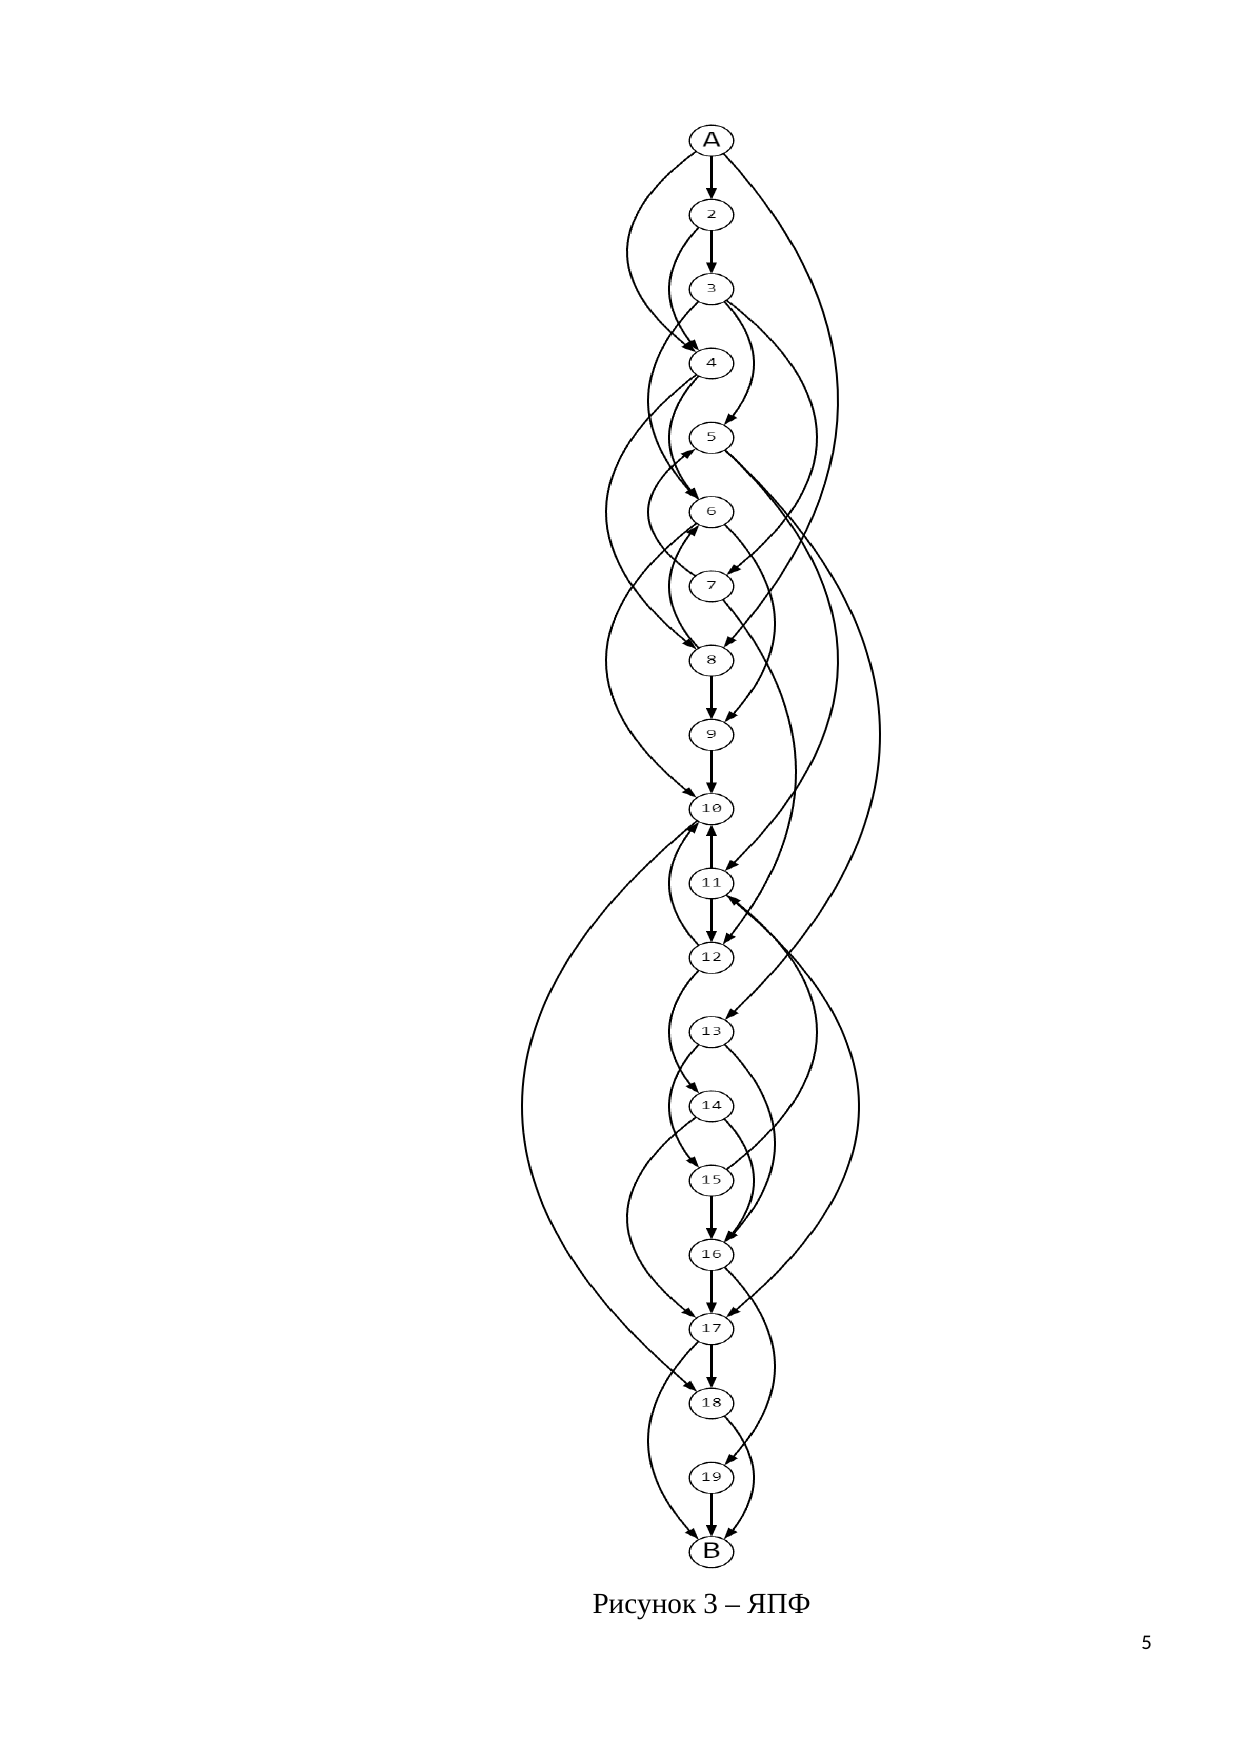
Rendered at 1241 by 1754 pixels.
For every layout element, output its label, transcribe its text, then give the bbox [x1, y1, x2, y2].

picture [512, 118, 891, 1574]
text Рисунок 3 – ЯПФ [177, 1586, 1152, 1619]
